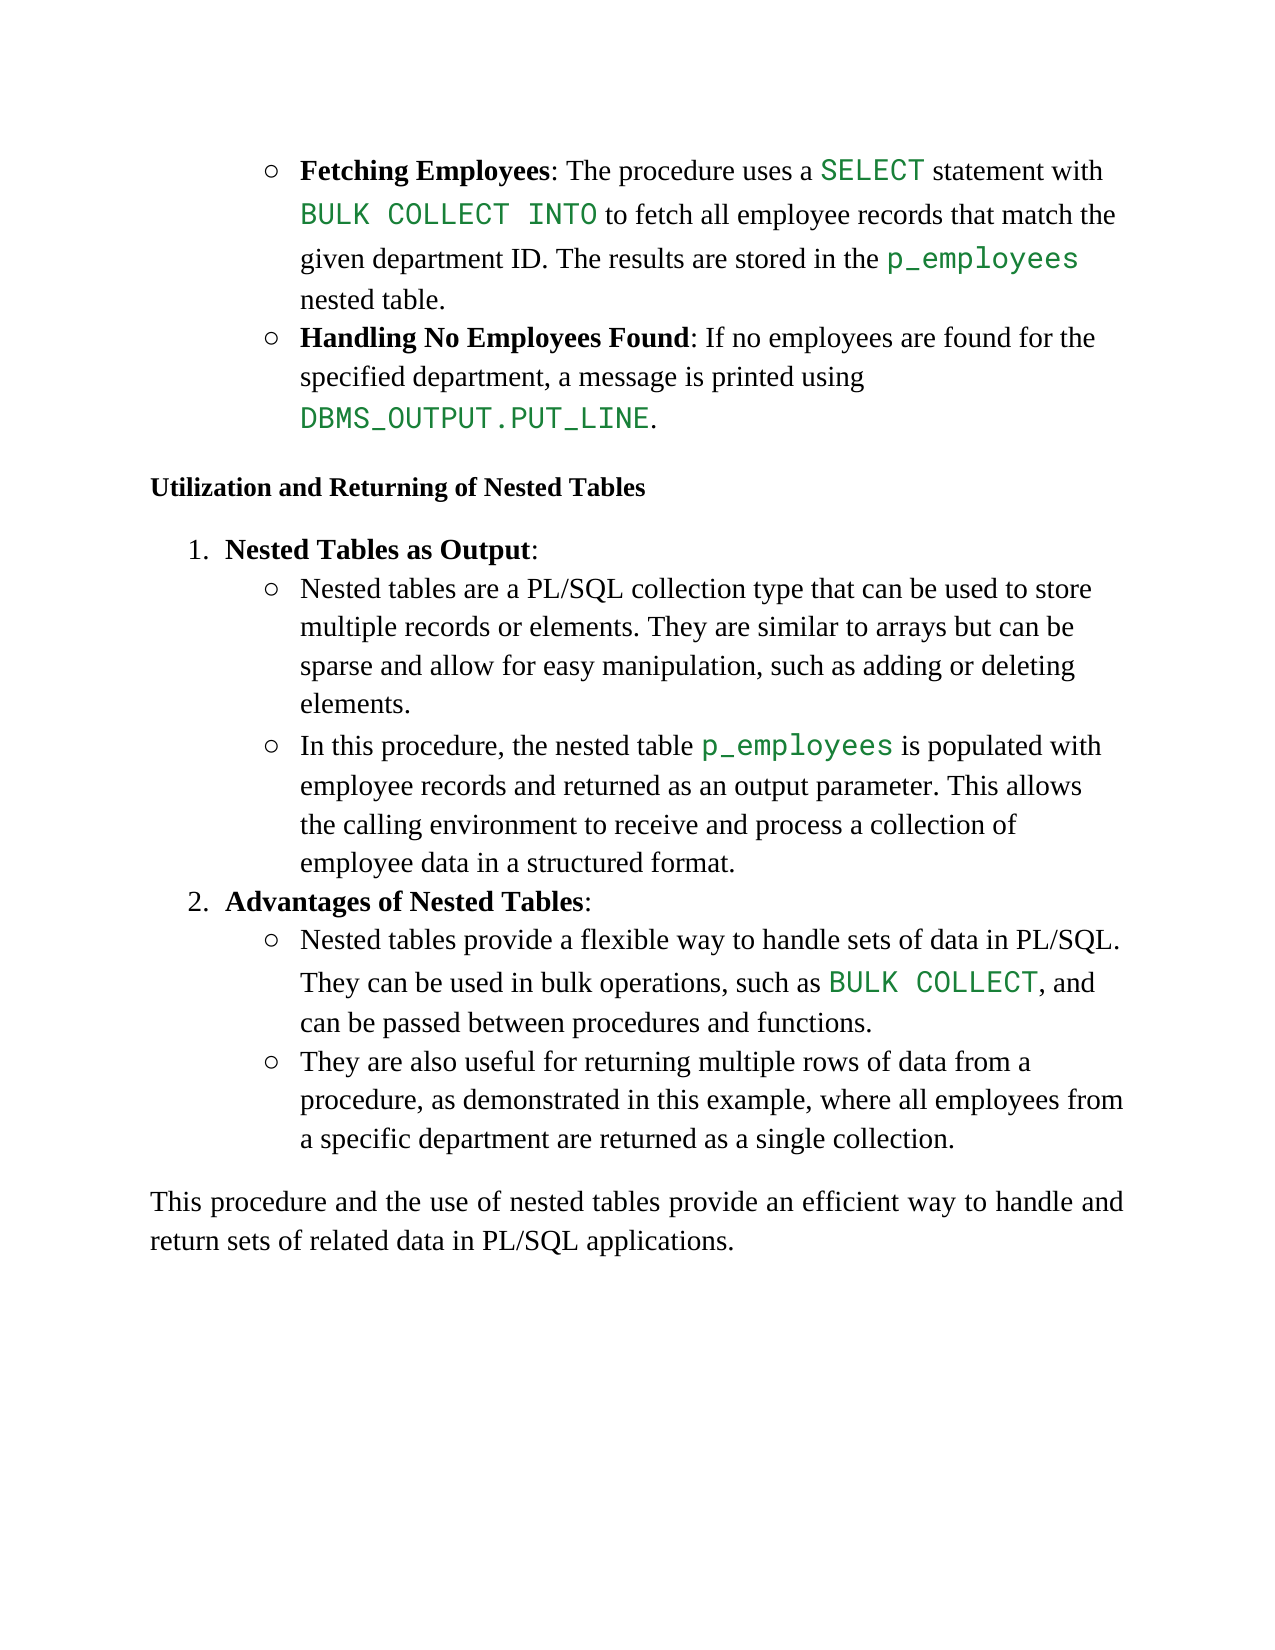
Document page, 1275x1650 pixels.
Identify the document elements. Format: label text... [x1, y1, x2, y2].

list Advantages of Nested Tables: [187, 884, 1125, 917]
list Handling No Employees Found: If no employees are found for the specified department, a message is printed using DBMS_OUTPUT.PUT_LINE. [262, 320, 1125, 437]
list Nested tables are a PL/SQL collection type that can be used to store multiple records or elements. They are similar to arrays but can be sparse and allow for easy manipulation, such as adding or deleting elements. [262, 571, 1125, 720]
list Nested tables provide a flexible way to handle sets of data in PL/SQL. They can be used in bulk operations, such as BULK COLLECT, and can be passed between procedures and functions. [262, 922, 1125, 1039]
list They are also useful for returning multiple rows of data from a procedure, as demonstrated in this example, where all employees from a specific department are returned as a single collection. [262, 1044, 1125, 1154]
subtitle Utilization and Returning of Nested Tables [150, 471, 1125, 503]
list In this procedure, the nested table p_employees is populated with employee records and returned as an output parameter. This allows the calling environment to receive and process a collection of employee data in a structured format. [262, 725, 1125, 879]
list Nested Tables as Output: [187, 532, 1125, 566]
text This procedure and the use of nested tables provide an efficient way to handle and return sets of related data in PL/SQL applications. [150, 1184, 1125, 1256]
list Fetching Employees: The procedure uses a SELECT statement with BULK COLLECT INTO to fetch all employee records that match the given department ID. The results are stored in the p_employees nested table. [262, 150, 1125, 315]
